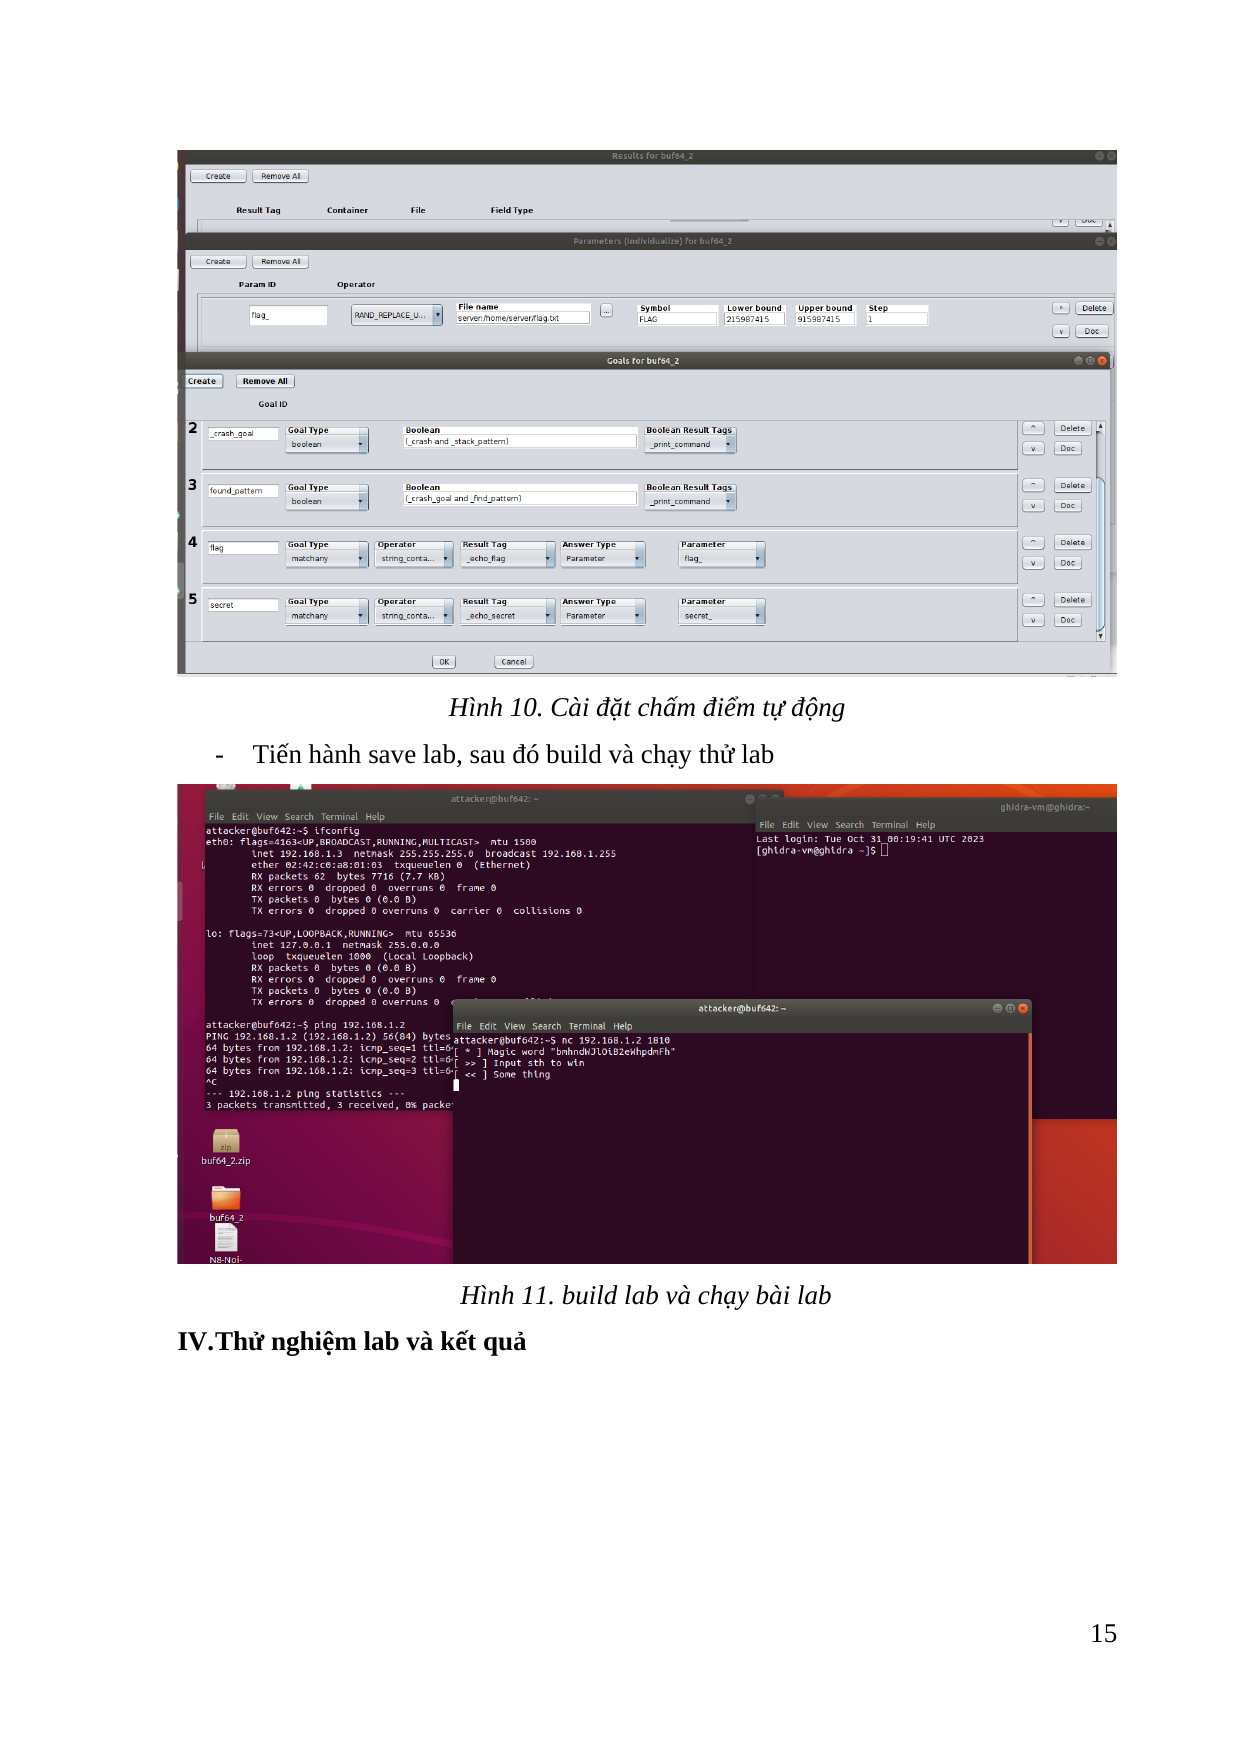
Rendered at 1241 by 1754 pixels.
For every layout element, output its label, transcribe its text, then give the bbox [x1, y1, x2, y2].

picture [177, 784, 1117, 1264]
picture [177, 150, 1117, 677]
text Hình 11. build lab và chạy bài lab [177, 1279, 1117, 1310]
list Tiến hành save lab, sau đó build và chạy thử lab [215, 738, 1117, 769]
text Hình 10. Cài đặt chấm điểm tự động [177, 691, 1117, 723]
list Thử nghiệm lab và kết quả [177, 1325, 1117, 1357]
